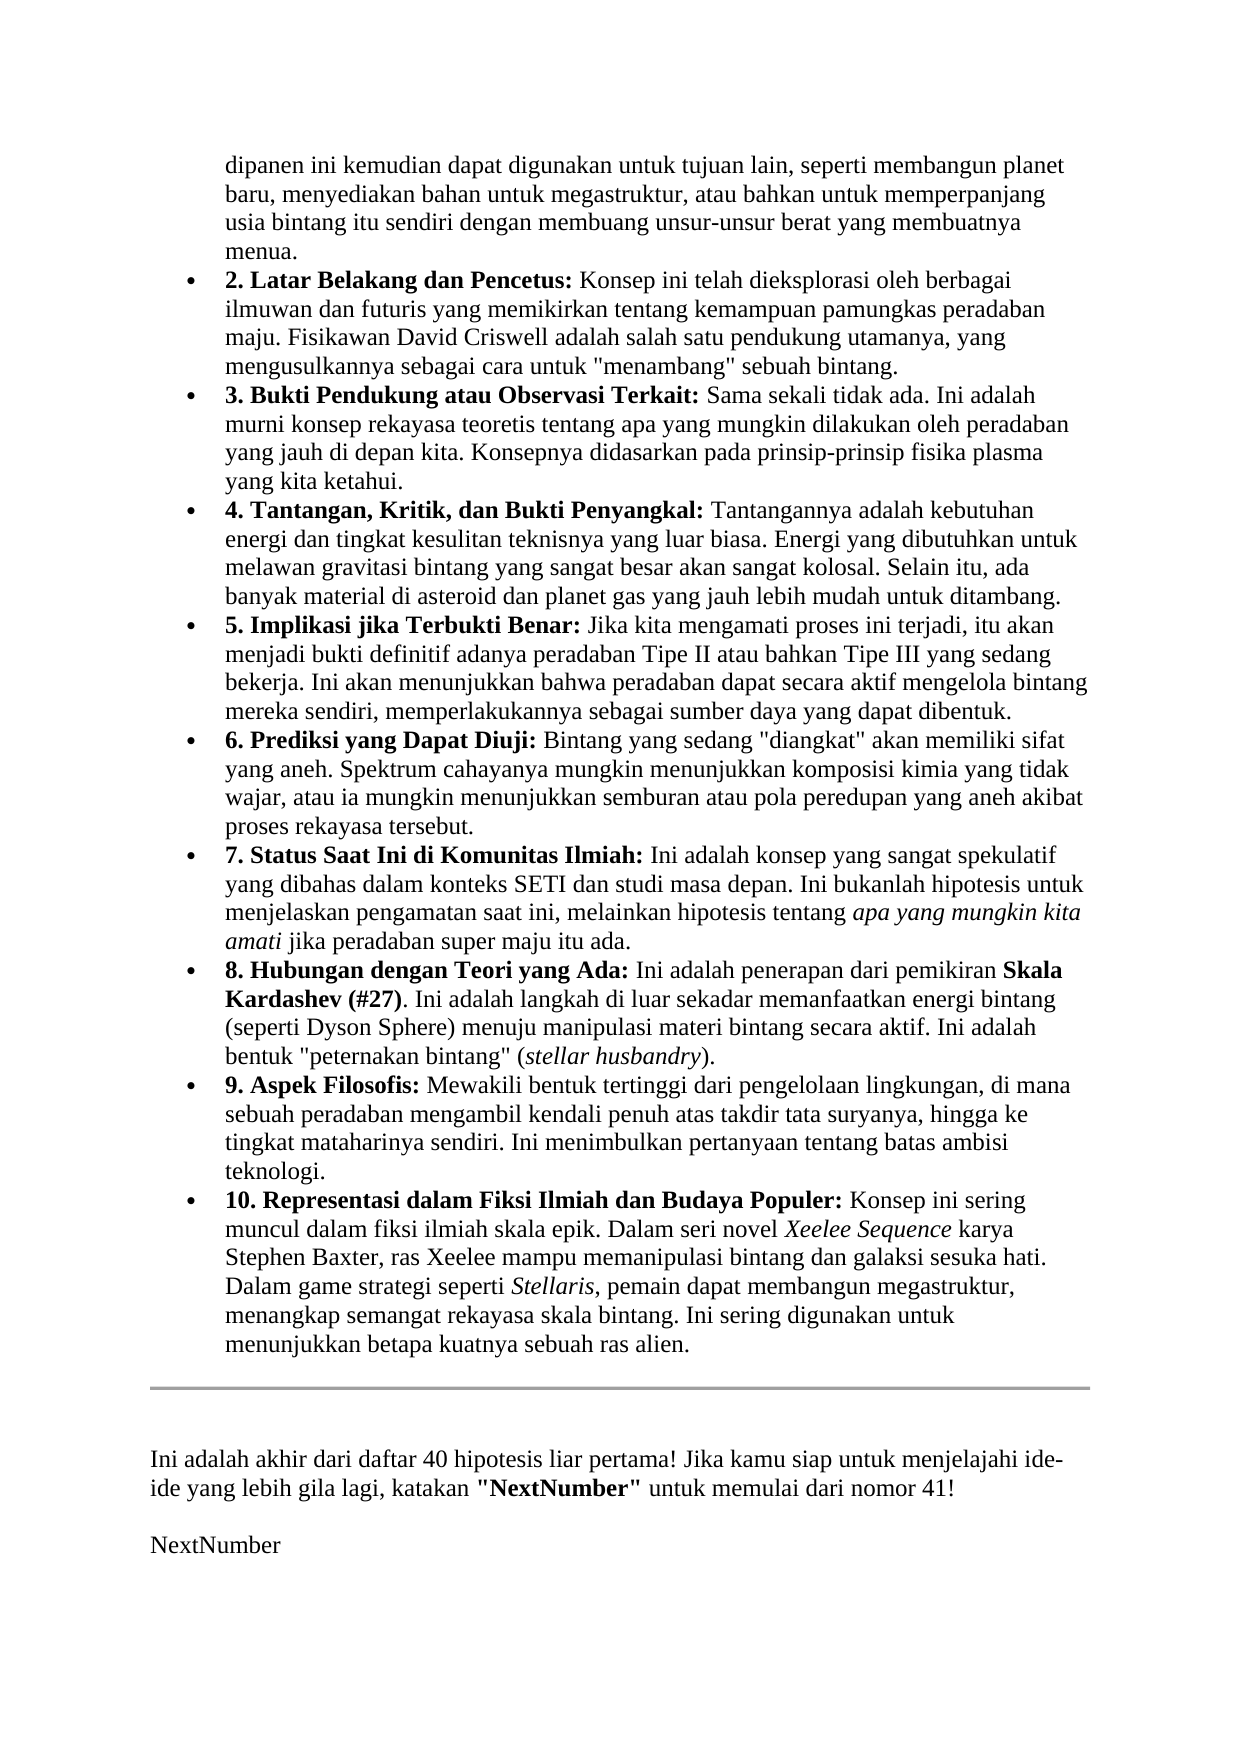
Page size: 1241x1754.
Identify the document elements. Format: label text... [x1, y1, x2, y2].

text Ini adalah akhir dari daftar 40 hipotesis liar pertama! Jika kamu siap untuk menjelajahi ide-ide yang lebih gila lagi, katakan "NextNumber" untuk memulai dari nomor 41! [150, 1444, 1090, 1501]
list 10. Representasi dalam Fiksi Ilmiah dan Budaya Populer: Konsep ini sering muncul dalam fiksi ilmiah skala epik. Dalam seri novel Xeelee Sequence karya Stephen Baxter, ras Xeelee mampu memanipulasi bintang dan galaksi sesuka hati. Dalam game strategi seperti Stellaris, pemain dapat membangun megastruktur, menangkap semangat rekayasa skala bintang. Ini sering digunakan untuk menunjukkan betapa kuatnya sebuah ras alien. [187, 1185, 1090, 1357]
list 3. Bukti Pendukung atau Observasi Terkait: Sama sekali tidak ada. Ini adalah murni konsep rekayasa teoretis tentang apa yang mungkin dilakukan oleh peradaban yang jauh di depan kita. Konsepnya didasarkan pada prinsip-prinsip fisika plasma yang kita ketahui. [187, 380, 1090, 495]
list 4. Tantangan, Kritik, dan Bukti Penyangkal: Tantangannya adalah kebutuhan energi dan tingkat kesulitan teknisnya yang luar biasa. Energi yang dibutuhkan untuk melawan gravitasi bintang yang sangat besar akan sangat kolosal. Selain itu, ada banyak material di asteroid dan planet gas yang jauh lebih mudah untuk ditambang. [187, 495, 1090, 610]
list 2. Latar Belakang dan Pencetus: Konsep ini telah dieksplorasi oleh berbagai ilmuwan dan futuris yang memikirkan tentang kemampuan pamungkas peradaban maju. Fisikawan David Criswell adalah salah satu pendukung utamanya, yang mengusulkannya sebagai cara untuk "menambang" sebuah bintang. [187, 265, 1090, 380]
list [187, 150, 1090, 265]
list 5. Implikasi jika Terbukti Benar: Jika kita mengamati proses ini terjadi, itu akan menjadi bukti definitif adanya peradaban Tipe II atau bahkan Tipe III yang sedang bekerja. Ini akan menunjukkan bahwa peradaban dapat secara aktif mengelola bintang mereka sendiri, memperlakukannya sebagai sumber daya yang dapat dibentuk. [187, 610, 1090, 725]
list 7. Status Saat Ini di Komunitas Ilmiah: Ini adalah konsep yang sangat spekulatif yang dibahas dalam konteks SETI dan studi masa depan. Ini bukanlah hipotesis untuk menjelaskan pengamatan saat ini, melainkan hipotesis tentang apa yang mungkin kita amati jika peradaban super maju itu ada. [187, 840, 1090, 955]
list 8. Hubungan dengan Teori yang Ada: Ini adalah penerapan dari pemikiran Skala Kardashev (#27). Ini adalah langkah di luar sekadar memanfaatkan energi bintang (seperti Dyson Sphere) menuju manipulasi materi bintang secara aktif. Ini adalah bentuk "peternakan bintang" (stellar husbandry). [187, 955, 1090, 1070]
list 9. Aspek Filosofis: Mewakili bentuk tertinggi dari pengelolaan lingkungan, di mana sebuah peradaban mengambil kendali penuh atas takdir tata suryanya, hingga ke tingkat mataharinya sendiri. Ini menimbulkan pertanyaan tentang batas ambisi teknologi. [187, 1070, 1090, 1185]
list 6. Prediksi yang Dapat Diuji: Bintang yang sedang "diangkat" akan memiliki sifat yang aneh. Spektrum cahayanya mungkin menunjukkan komposisi kimia yang tidak wajar, atau ia mungkin menunjukkan semburan atau pola peredupan yang aneh akibat proses rekayasa tersebut. [187, 725, 1090, 840]
text NextNumber [150, 1531, 1090, 1559]
